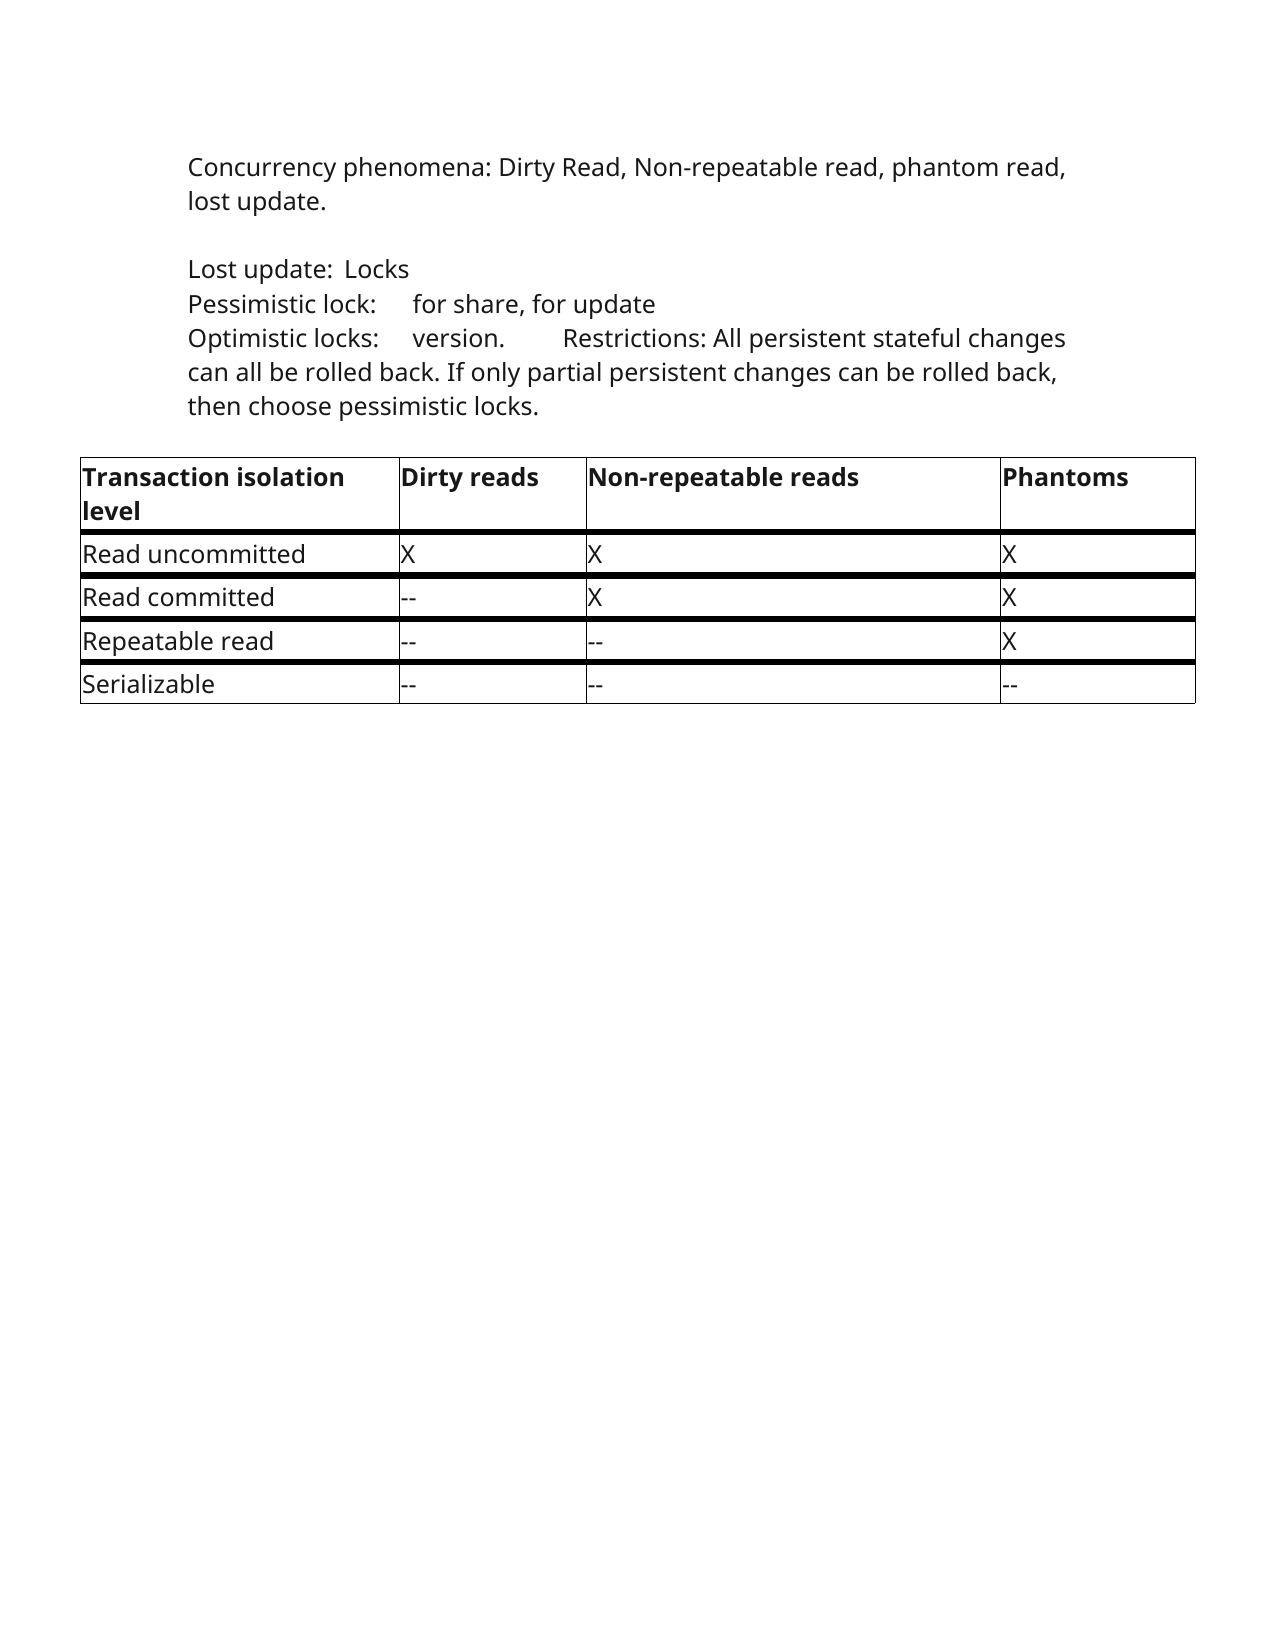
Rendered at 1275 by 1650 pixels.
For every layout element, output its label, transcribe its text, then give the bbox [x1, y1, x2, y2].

table_cell -- [587, 665, 1000, 703]
table_cell X [587, 579, 1000, 616]
table_cell Read uncommitted [81, 535, 399, 572]
table_header Non-repeatable reads [587, 458, 1000, 529]
text Lost update: Locks [187, 252, 1087, 286]
table_cell X [587, 535, 1000, 572]
table_cell -- [587, 622, 1000, 659]
text Optimistic locks: version. Restrictions: All persistent stateful changes can all be rolled back. If only partial persistent changes can be rolled back, then choose pessimistic locks. [187, 320, 1087, 422]
table_cell X [1001, 579, 1195, 616]
table_cell Serializable [81, 665, 399, 703]
text Concurrency phenomena: Dirty Read, Non-repeatable read, phantom read, lost update. [187, 150, 1087, 218]
table_cell Read committed [81, 579, 399, 616]
table_header Dirty reads [400, 458, 586, 529]
table_cell -- [400, 665, 586, 703]
table_cell -- [400, 579, 586, 616]
table_cell X [1001, 535, 1195, 572]
text Pessimistic lock: for share, for update [187, 286, 1087, 320]
table_header Transaction isolation level [81, 458, 399, 529]
table_cell Repeatable read [81, 622, 399, 659]
table_cell -- [1001, 665, 1195, 703]
table_header Phantoms [1001, 458, 1195, 529]
table_cell X [400, 535, 586, 572]
table_cell -- [400, 622, 586, 659]
table_cell X [1001, 622, 1195, 659]
